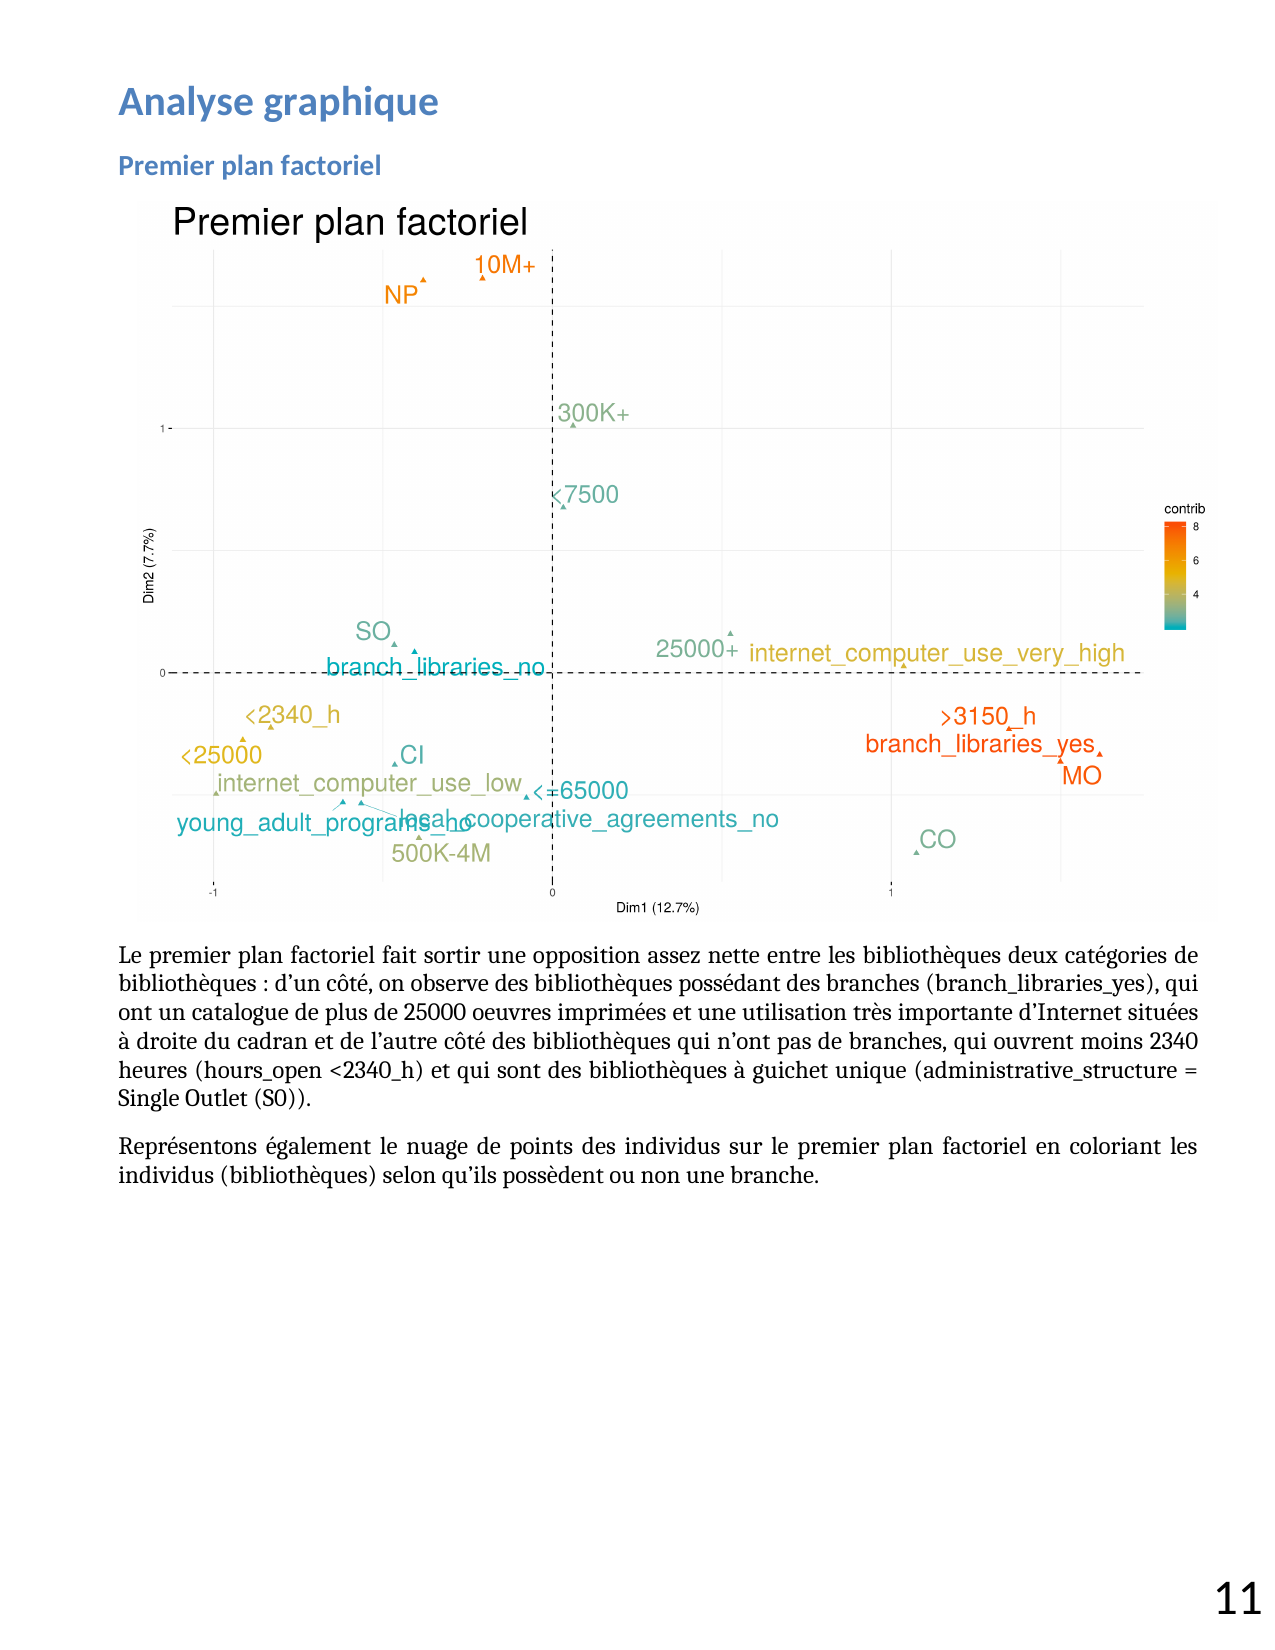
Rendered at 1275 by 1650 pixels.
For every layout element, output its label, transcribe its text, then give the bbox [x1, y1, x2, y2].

text Le premier plan factoriel fait sortir une opposition assez nette entre les bibliothèques deux catégories de bibliothèques : d’un côté, on observe des bibliothèques possédant des branches (branch_libraries_yes), qui ont un catalogue de plus de 25000 oeuvres imprimées et une utilisation très importante d’Internet situées à droite du cadran et de l’autre côté des bibliothèques qui n’ont pas de branches, qui ouvrent moins 2340 heures (hours_open <2340_h) et qui sont des bibliothèques à guichet unique (administrative_structure = Single Outlet (S0)). [118, 941, 1200, 1113]
subtitle Analyse graphique [118, 75, 1200, 126]
text Représentons également le nuage de points des individus sur le premier plan factoriel en coloriant les individus (bibliothèques) selon qu’ils possèdent ou non une branche. [118, 1132, 1200, 1189]
subtitle Premier plan factoriel [118, 147, 1200, 182]
picture [137, 201, 1219, 922]
